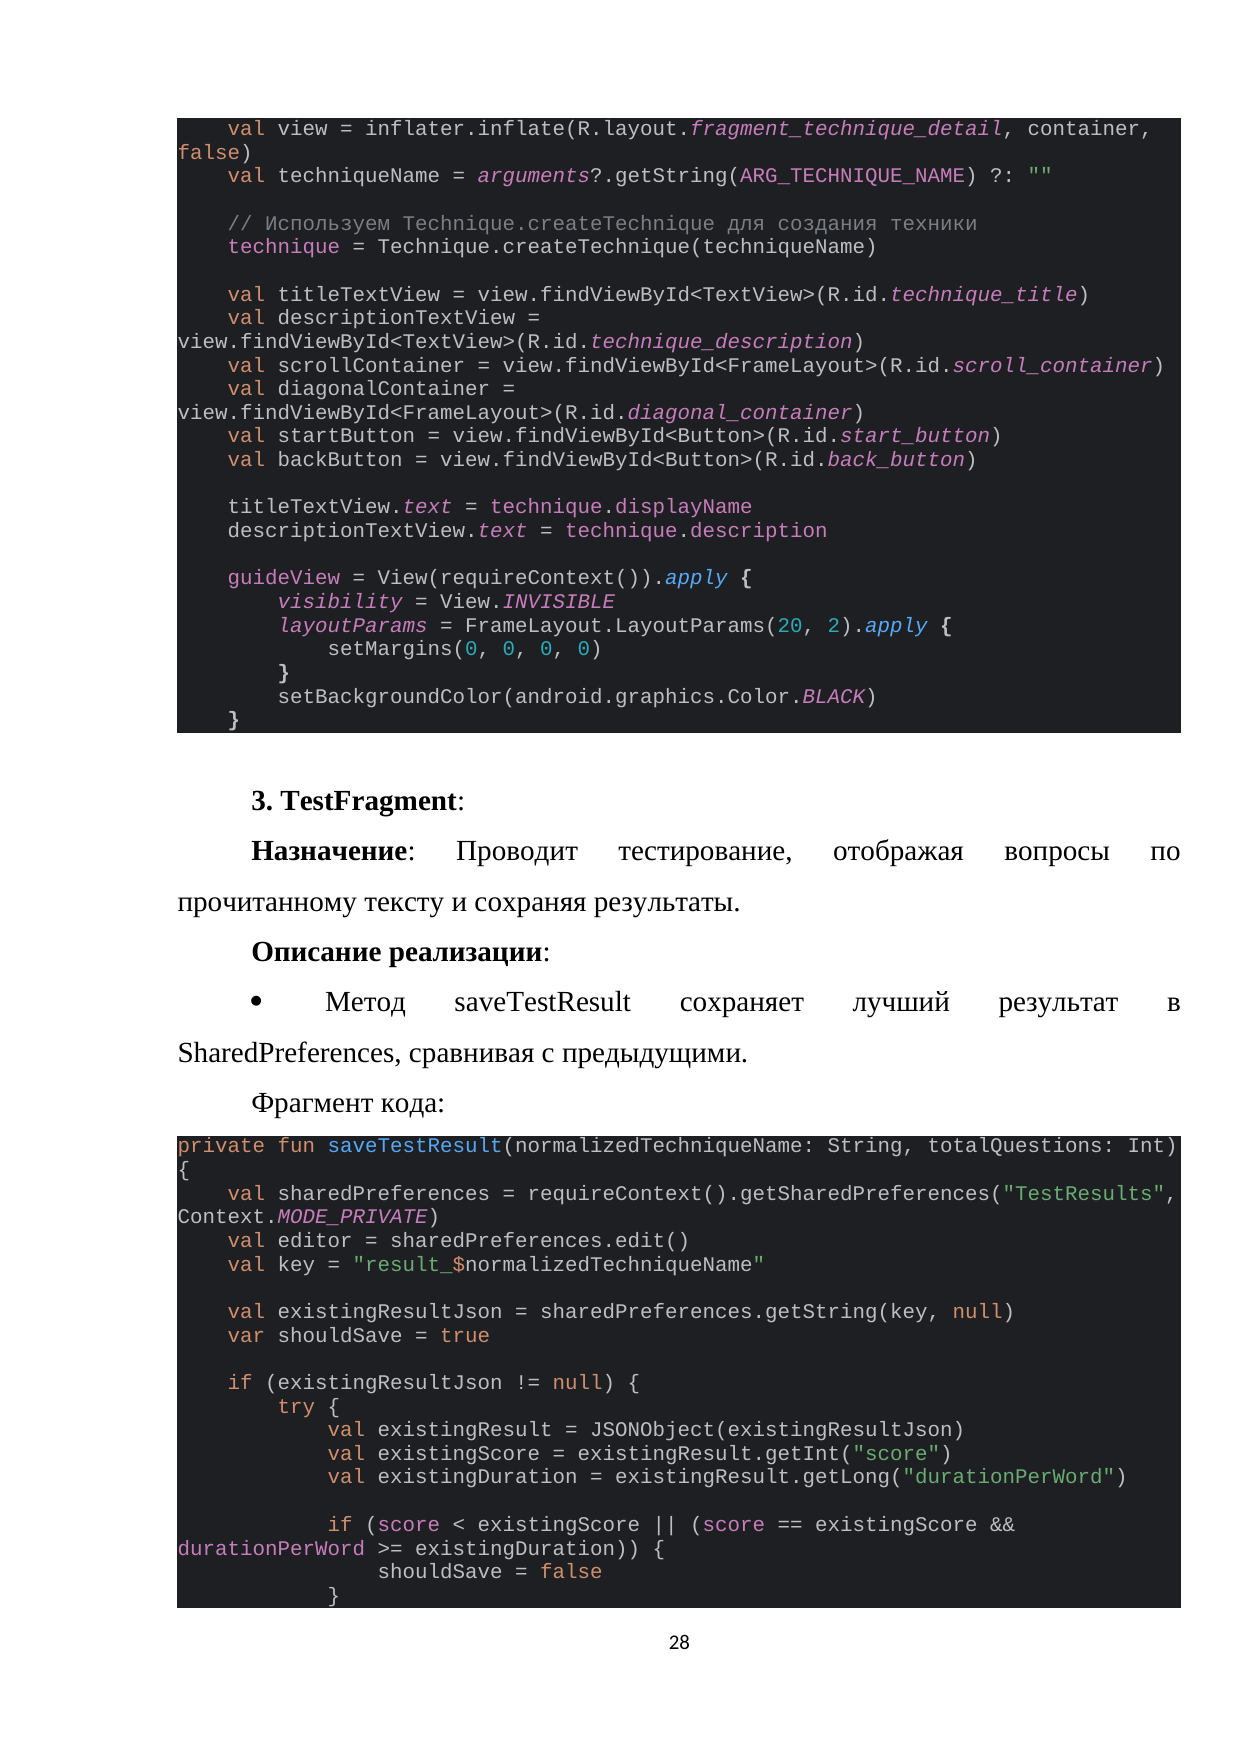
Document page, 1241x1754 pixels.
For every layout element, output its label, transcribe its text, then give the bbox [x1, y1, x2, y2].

list Метод saveTestResult сохраняет лучший результат в SharedPreferences, сравнивая с предыдущими. [177, 984, 1181, 1068]
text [177, 118, 1181, 733]
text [177, 1136, 1181, 1608]
text Описание реализации: [177, 934, 1181, 968]
text 3. TestFragment: [177, 783, 1181, 817]
text Фрагмент кода: [177, 1085, 1181, 1119]
text Назначение: Проводит тестирование, отображая вопросы по прочитанному тексту и сохраняя результаты. [177, 833, 1181, 917]
